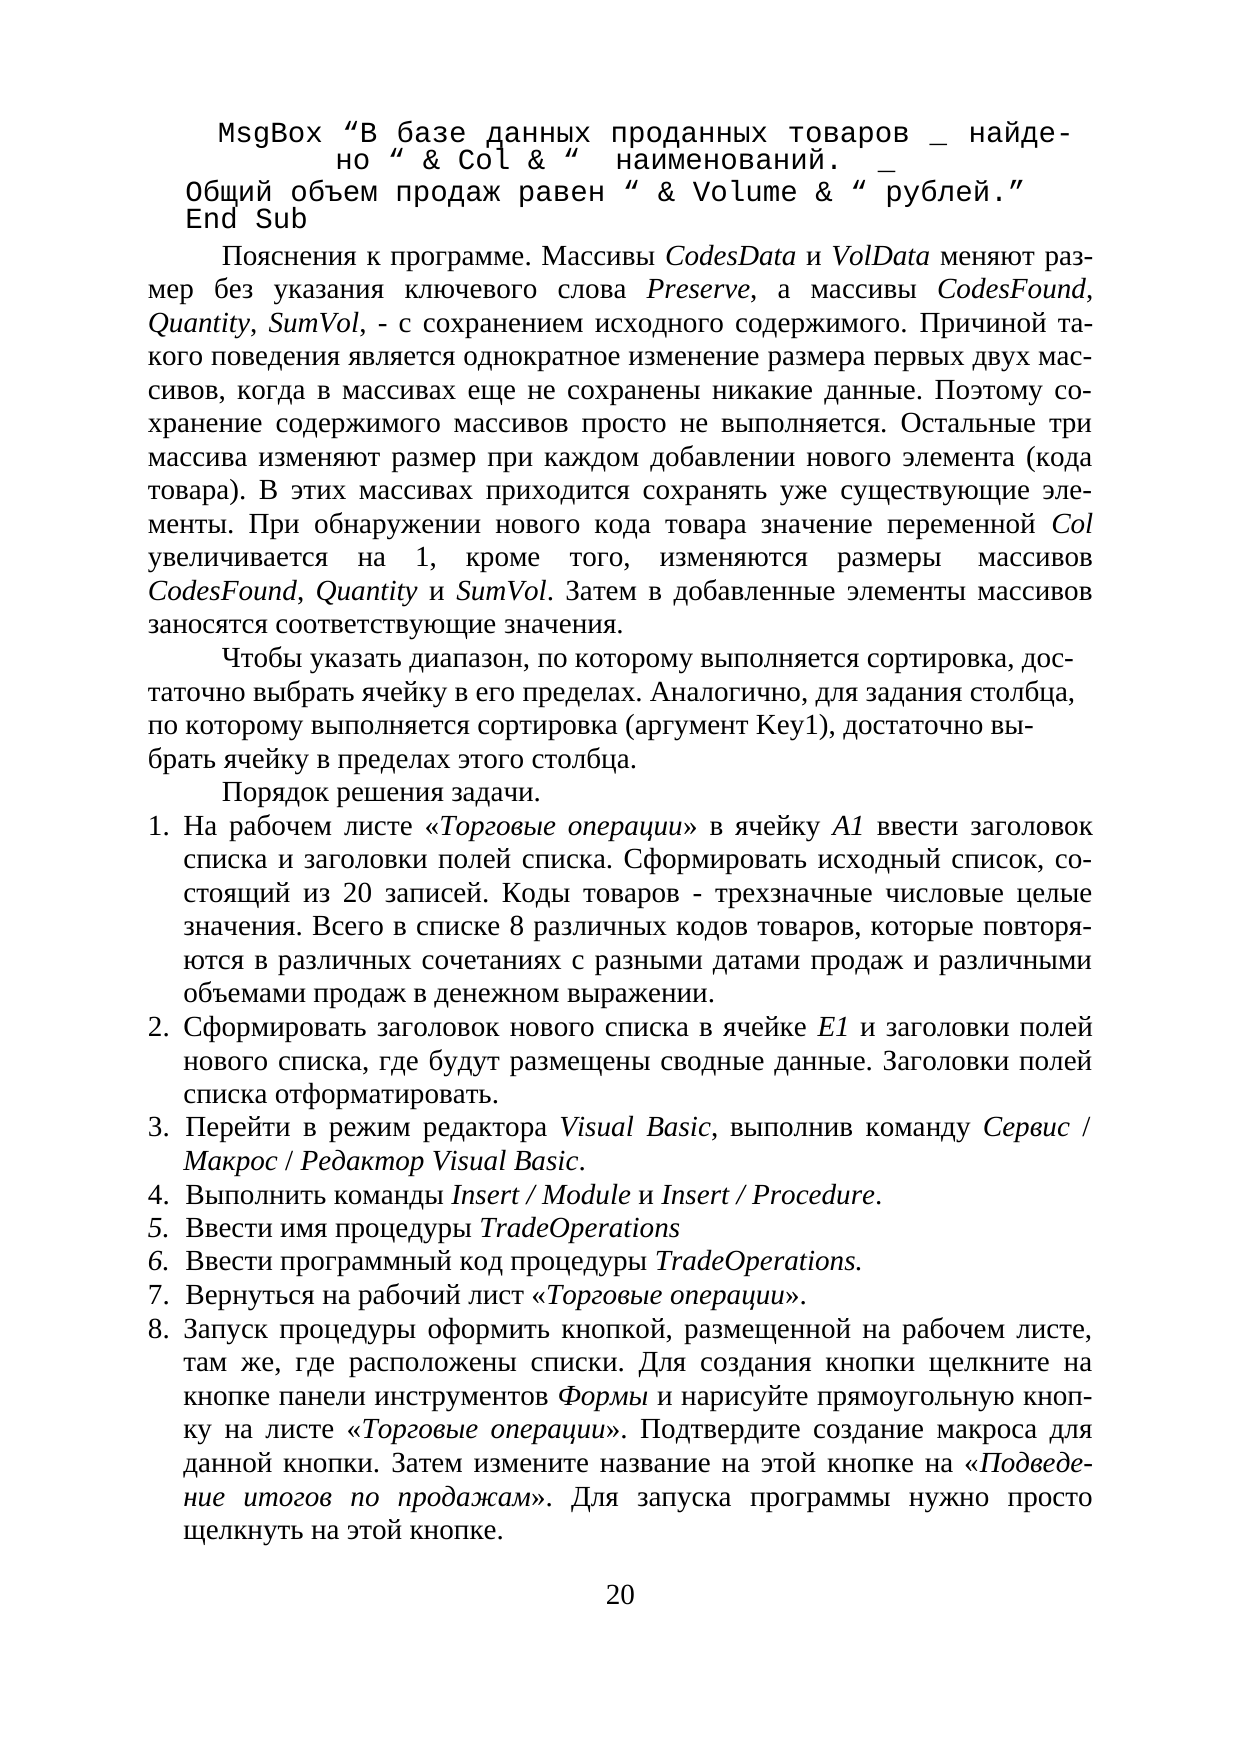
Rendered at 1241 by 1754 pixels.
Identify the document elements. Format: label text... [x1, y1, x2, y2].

list Ввести программный код процедуры TradeOperations. [148, 1244, 1105, 1277]
text Чтобы указать диапазон, по которому выполняется сортировка, дос- таточно выбрать ячейку в его пределах. Аналогично, для задания столбца, по которому выполняется сортировка (аргумент Key1), достаточно вы- брать ячейку в пределах этого столбца. [148, 640, 1077, 774]
list Ввести имя процедуры TradeOperations [148, 1210, 1105, 1244]
list Выполнить команды Insert / Module и Insert / Procedure. [148, 1177, 1105, 1210]
text Макрос / Редактор Visual Basic. [183, 1143, 1105, 1177]
list Запуск процедуры оформить кнопкой, размещенной на рабочем листе, там же, где расположены списки. Для создания кнопки щелкните на кнопке панели инструментов Формы и нарисуйте прямоугольную кноп- ку на листе «Торговые операции». Подтвердите создание макроса для данной кнопки. Затем измените название на этой кнопке на «Подведе- ние итогов по продажам». Для запуска программы нужно просто щелкнуть на этой кнопке. [148, 1311, 1093, 1546]
text Порядок решения задачи. [222, 774, 1105, 808]
text Общий объем продаж равен “ & Volume & “ рублей.” End Sub [185, 178, 1026, 238]
list Сформировать заголовок нового списка в ячейке Е1 и заголовки полей нового списка, где будут размещены сводные данные. Заголовки полей списка отформатировать. [148, 1009, 1093, 1110]
list Перейти в режим редактора Visual Basic, выполнив команду Сервис / [148, 1110, 1105, 1143]
list На рабочем листе «Торговые операции» в ячейку А1 ввести заголовок списка и заголовки полей списка. Сформировать исходный список, со- стоящий из 20 записей. Коды товаров - трехзначные числовые целые значения. Всего в списке 8 различных кодов товаров, которые повторя- ются в различных сочетаниях с разными датами продаж и различными объемами продаж в денежном выражении. [148, 808, 1093, 1009]
text Пояснения к программе. Массивы CodesData и VolData меняют раз- мер без указания ключевого слова Preserve, а массивы CodesFound, Quantity, SumVol, - с сохранением исходного содержимого. Причиной та- кого поведения является однократное изменение размера первых двух мас- сивов, когда в массивах еще не сохранены никакие данные. Поэтому со- хранение содержимого массивов просто не выполняется. Остальные три массива изменяют размер при каждом добавлении нового элемента (кода товара). В этих массивах приходится сохранять уже существующие эле- менты. При обнаружении нового кода товара значение переменной Col увеличивается на 1, кроме того, изменяются размеры массивов CodesFound, Quantity и SumVol. Затем в добавленные элементы массивов заносятся соответствующие значения. [148, 238, 1093, 640]
list Вернуться на рабочий лист «Торговые операции». [148, 1277, 1105, 1311]
text MsgBox “В базе данных проданных товаров _ найде- но “ & Col & “ наименований. _ [218, 119, 1105, 178]
